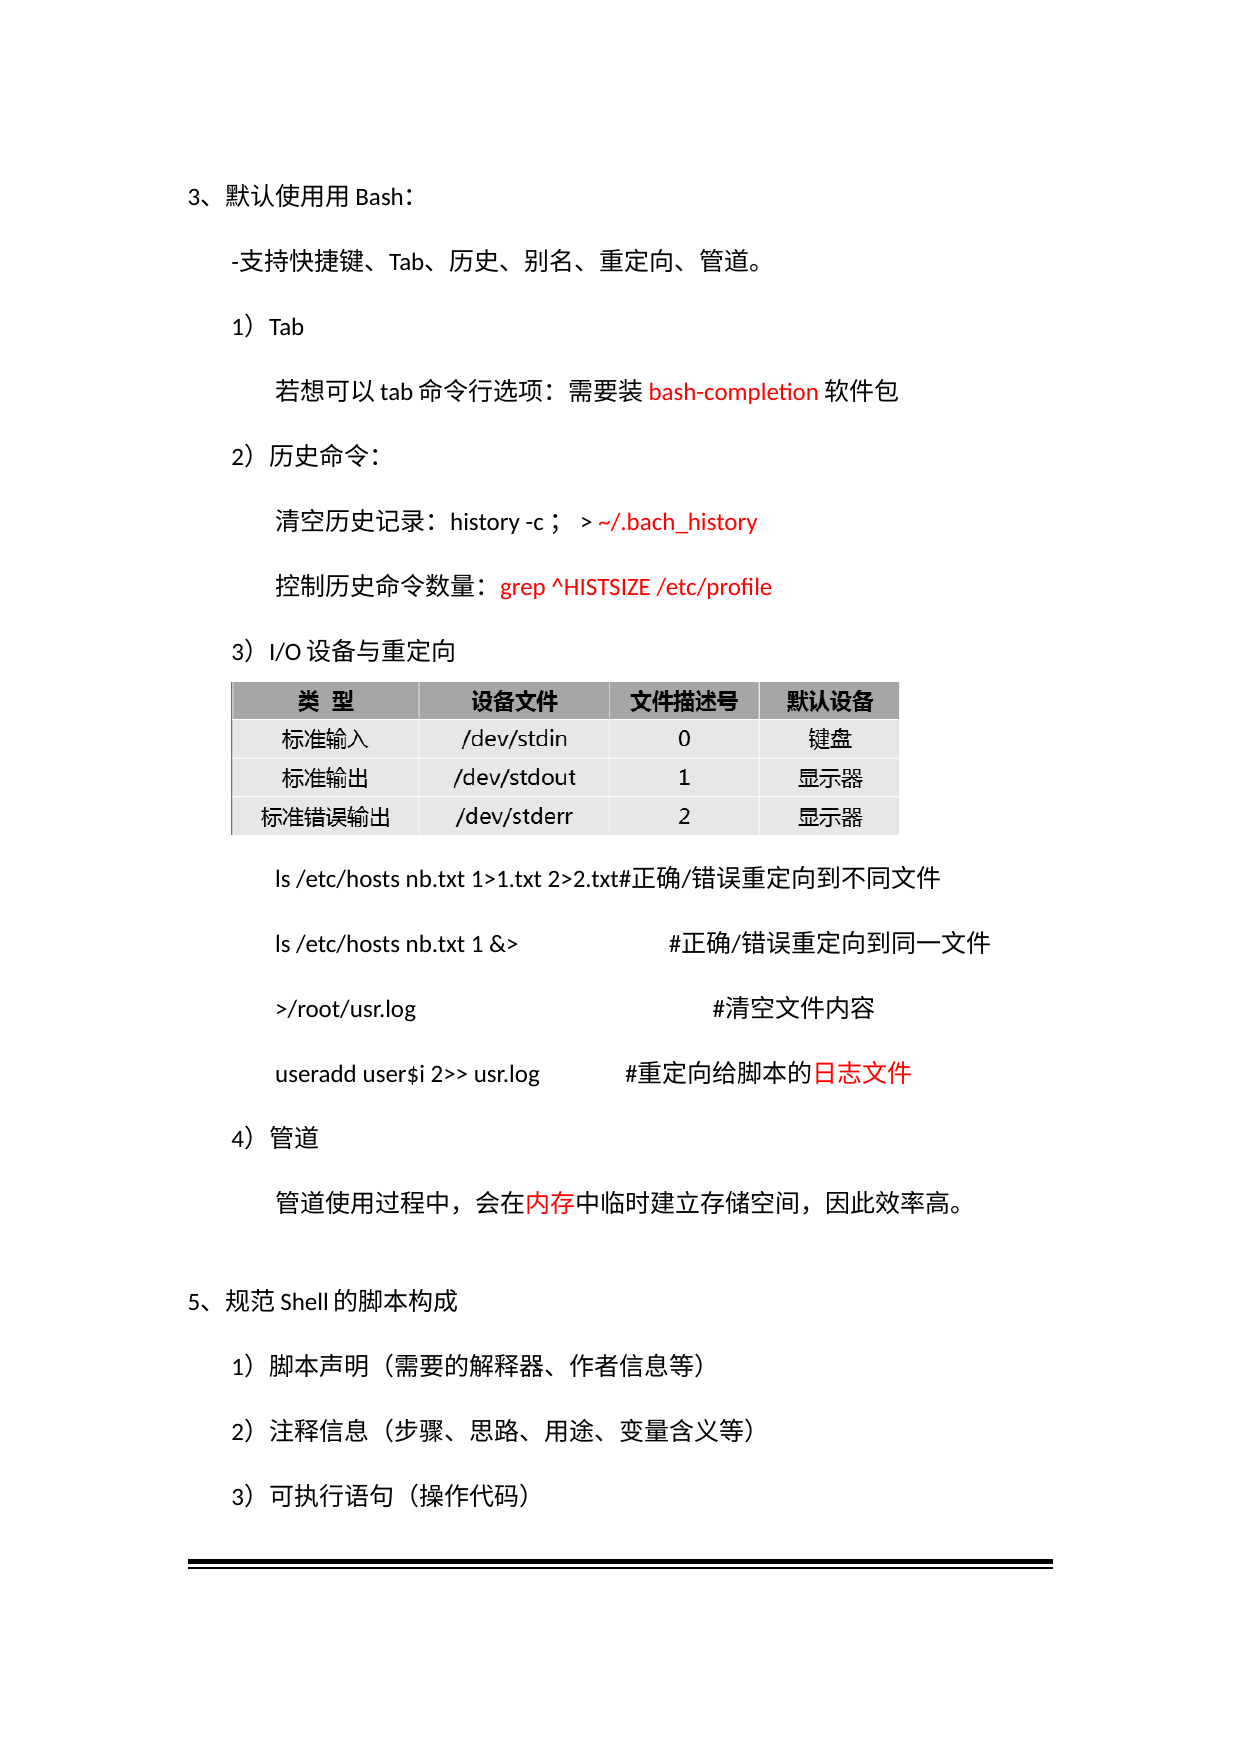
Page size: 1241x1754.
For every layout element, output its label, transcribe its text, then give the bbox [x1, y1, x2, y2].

picture [231, 682, 900, 835]
list 3）可执行语句（操作代码） [187, 1462, 1053, 1527]
list 清空历史记录：history -c ； > ~/.bach_history [231, 487, 1053, 552]
list 规范Shell的脚本构成 [187, 1267, 1053, 1332]
list useradd user$i 2>> usr.log #重定向给脚本的日志文件 [231, 1039, 1053, 1104]
list 1）脚本声明（需要的解释器、作者信息等） [187, 1332, 1053, 1397]
list 2）注释信息（步骤、思路、用途、变量含义等） [187, 1397, 1053, 1462]
list 管道 [187, 1104, 1053, 1169]
list ls /etc/hosts nb.txt 1 &> #正确/错误重定向到同一文件 [231, 909, 1053, 974]
list 1）Tab [187, 292, 1053, 357]
list >/root/usr.log #清空文件内容 [231, 974, 1053, 1039]
list 2）历史命令： [187, 422, 1053, 487]
list 若想可以tab命令行选项：需要装bash-completion软件包 [231, 357, 1053, 422]
list -支持快捷键、Tab、历史、别名、重定向、管道。 [187, 227, 1053, 292]
list 控制历史命令数量：grep ^HISTSIZE /etc/profile [231, 552, 1053, 617]
list 管道使用过程中，会在内存中临时建立存储空间，因此效率高。 [231, 1169, 1053, 1234]
list 3、默认使用用Bash： [187, 162, 1053, 227]
list 3）I/O设备与重定向 [187, 617, 1053, 682]
list ls /etc/hosts nb.txt 1>1.txt 2>2.txt#正确/错误重定向到不同文件 [231, 844, 1053, 909]
